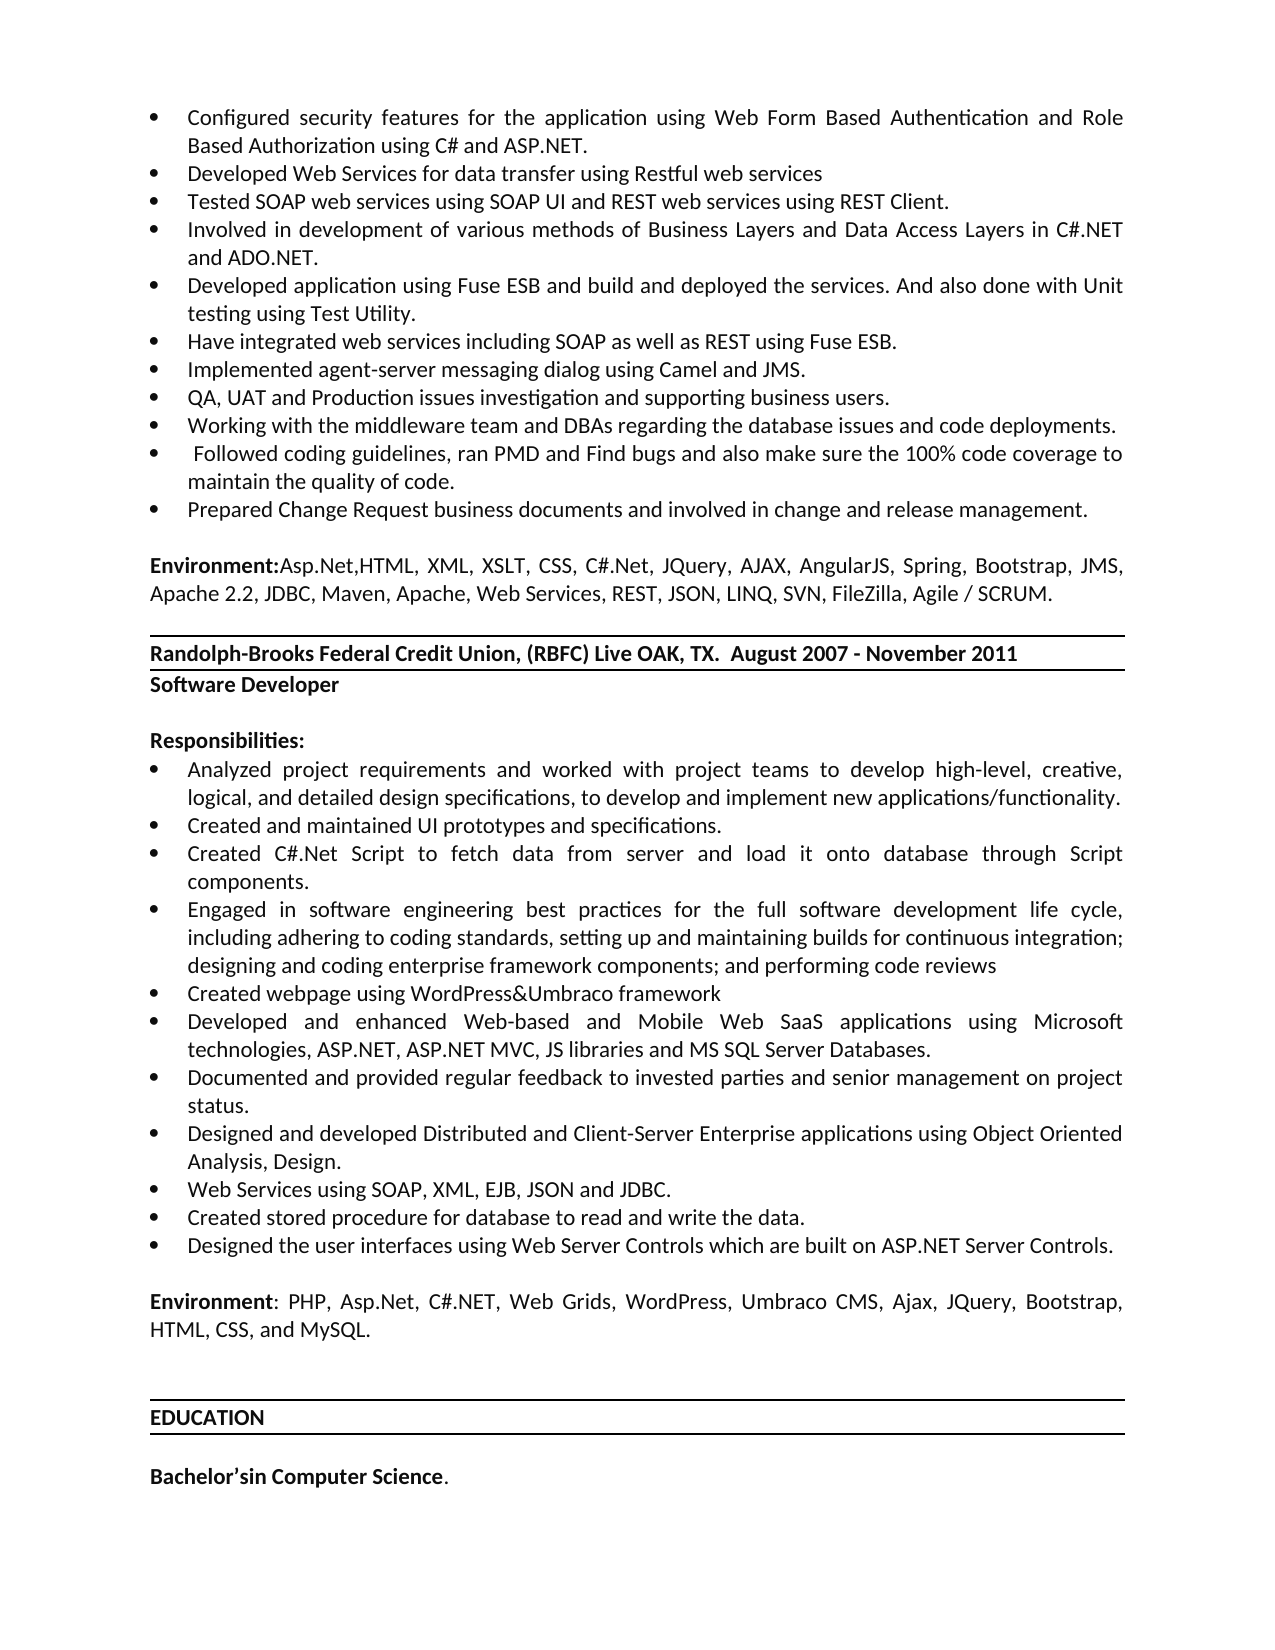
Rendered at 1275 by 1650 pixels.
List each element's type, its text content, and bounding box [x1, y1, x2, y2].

list Have integrated web services including SOAP as well as REST using Fuse ESB. [150, 327, 1125, 355]
text Bachelor’sin Computer Science. [150, 1462, 1125, 1491]
list Analyzed project requirements and worked with project teams to develop high-level, creative, logical, and detailed design specifications, to develop and implement new applications/functionality. [150, 755, 1125, 811]
list Prepared Change Request business documents and involved in change and release management. [150, 495, 1125, 523]
list Involved in development of various methods of Business Layers and Data Access Layers in C#.NET and ADO.NET. [150, 215, 1125, 271]
text Software Developer [150, 671, 1125, 699]
list Created stored procedure for database to read and write the data. [150, 1203, 1125, 1231]
list Developed application using Fuse ESB and build and deployed the services. And also done with Unit testing using Test Utility. [150, 271, 1125, 327]
list Engaged in software engineering best practices for the full software development life cycle, including adhering to coding standards, setting up and maintaining builds for continuous integration; designing and coding enterprise framework components; and performing code reviews [150, 895, 1125, 979]
text Randolph-Brooks Federal Credit Union, (RBFC) Live OAK, TX. August 2007 - November 2011 [150, 637, 1125, 669]
list Developed and enhanced Web-based and Mobile Web SaaS applications using Microsoft technologies, ASP.NET, ASP.NET MVC, JS libraries and MS SQL Server Databases. [150, 1007, 1125, 1063]
list Created webpage using WordPress&Umbraco framework [150, 979, 1125, 1007]
list Configured security features for the application using Web Form Based Authentication and Role Based Authorization using C# and ASP.NET. [150, 103, 1125, 159]
list Implemented agent-server messaging dialog using Camel and JMS. [150, 355, 1125, 383]
text Environment:Asp.Net,HTML, XML, XSLT, CSS, C#.Net, JQuery, AJAX, AngularJS, Spring, Bootstrap, JMS, Apache 2.2, JDBC, Maven, Apache, Web Services, REST, JSON, LINQ, SVN, FileZilla, Agile / SCRUM. [150, 551, 1125, 607]
list Tested SOAP web services using SOAP UI and REST web services using REST Client. [150, 187, 1125, 215]
list Created and maintained UI prototypes and specifications. [150, 811, 1125, 839]
list Web Services using SOAP, XML, EJB, JSON and JDBC. [150, 1175, 1125, 1203]
list Designed and developed Distributed and Client-Server Enterprise applications using Object Oriented Analysis, Design. [150, 1119, 1125, 1175]
text Environment: PHP, Asp.Net, C#.NET, Web Grids, WordPress, Umbraco CMS, Ajax, JQuery, Bootstrap, HTML, CSS, and MySQL. [150, 1287, 1125, 1343]
list Developed Web Services for data transfer using Restful web services [150, 159, 1125, 187]
list Designed the user interfaces using Web Server Controls which are built on ASP.NET Server Controls. [150, 1231, 1125, 1259]
list Documented and provided regular feedback to invested parties and senior management on project status. [150, 1063, 1125, 1119]
list QA, UAT and Production issues investigation and supporting business users. [150, 383, 1125, 411]
list Working with the middleware team and DBAs regarding the database issues and code deployments. [150, 411, 1125, 439]
text EDUCATION [150, 1401, 1125, 1433]
text Responsibilities: [150, 727, 1125, 755]
list Created C#.Net Script to fetch data from server and load it onto database through Script components. [150, 839, 1125, 895]
list Followed coding guidelines, ran PMD and Find bugs and also make sure the 100% code coverage to maintain the quality of code. [150, 439, 1125, 495]
